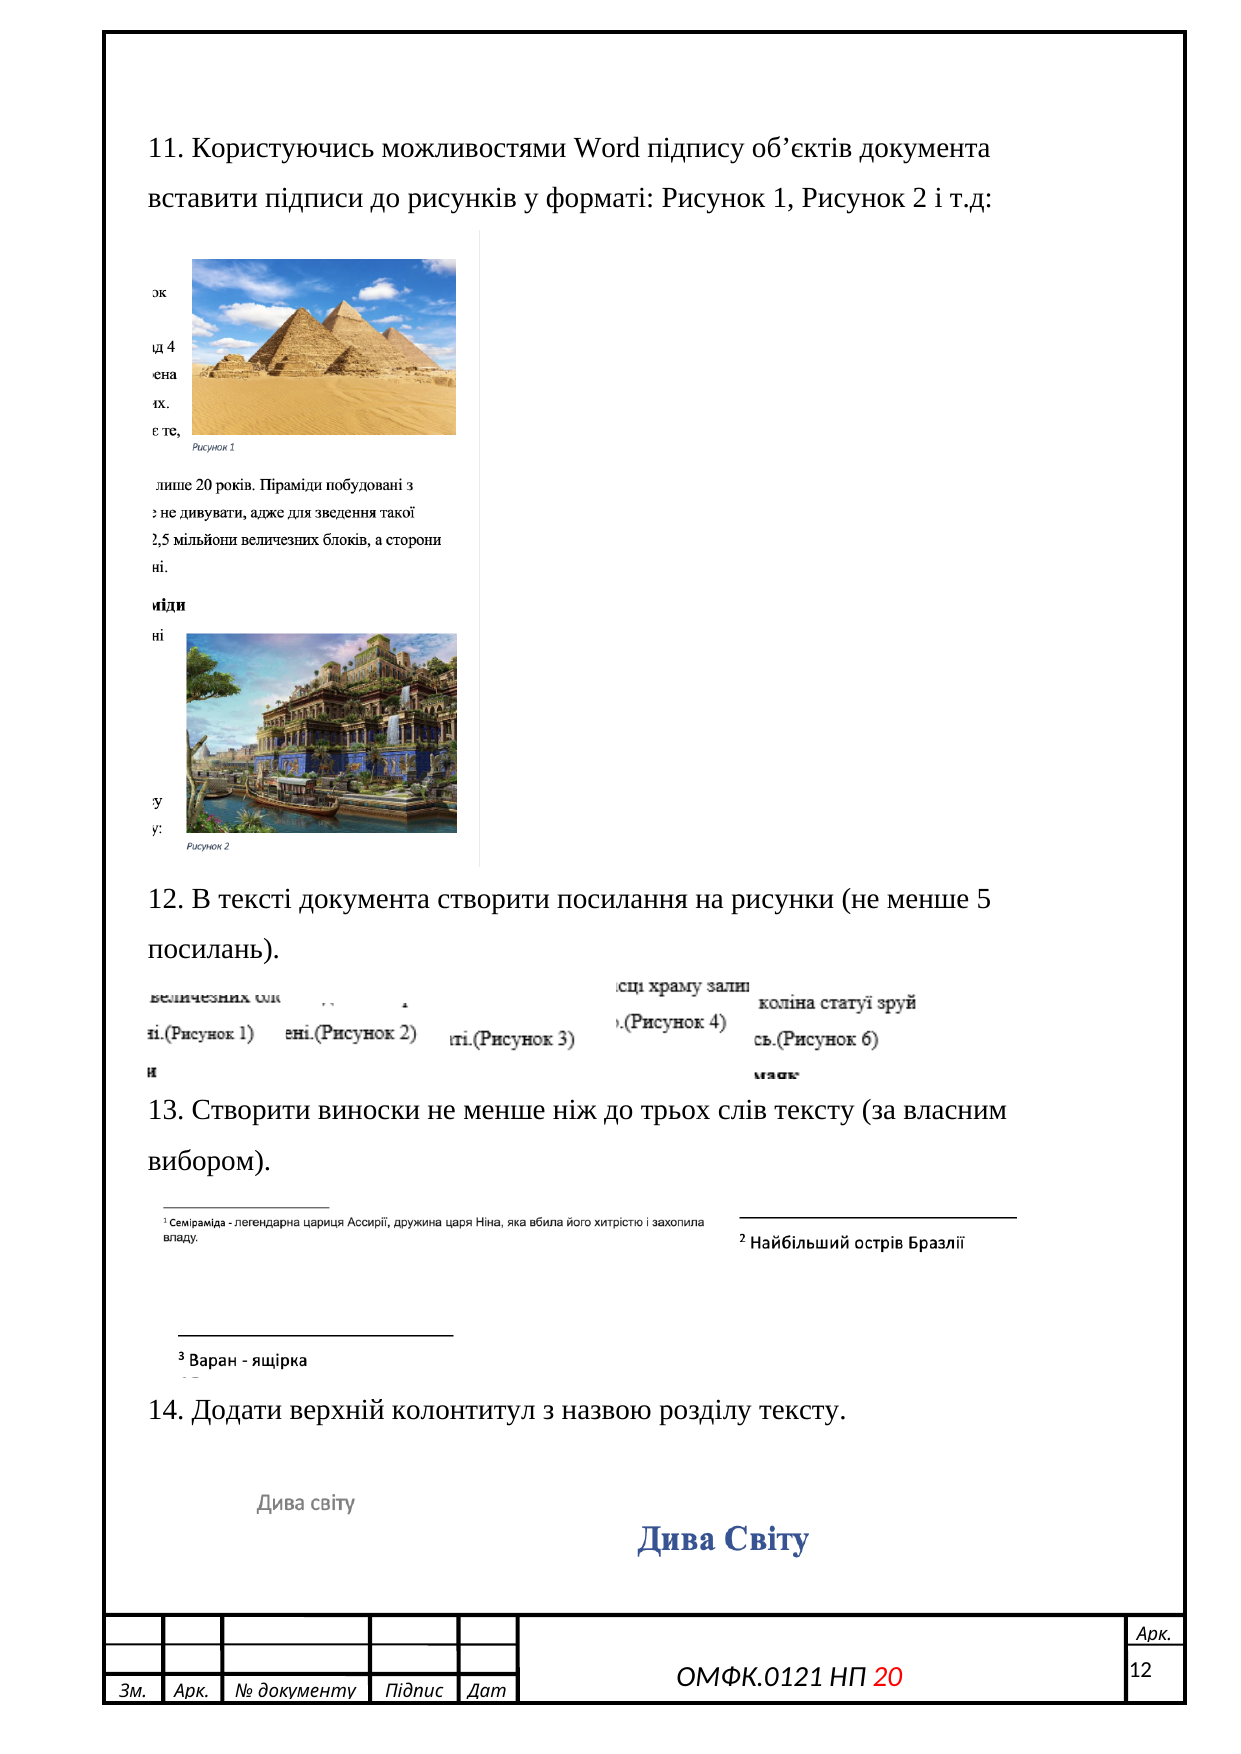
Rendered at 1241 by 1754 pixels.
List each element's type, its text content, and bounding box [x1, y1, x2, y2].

picture [450, 1012, 612, 1079]
picture [147, 1193, 1082, 1286]
text посилань). [148, 931, 1152, 965]
text 12. В тексті документа створити посилання на рисунки (не менше 5 [148, 881, 1152, 914]
picture [285, 1003, 445, 1079]
picture [147, 1442, 1119, 1572]
picture [152, 230, 480, 867]
picture [147, 1299, 481, 1378]
text 11. Користуючись можливостями Word підпису об’єктів документа [148, 130, 1152, 163]
picture [147, 995, 281, 1079]
text 14. Додати верхній колонтитул з назвою розділу тексту. [148, 1392, 1152, 1425]
text вставити підписи до рисунків у форматі: Рисунок 1, Рисунок 2 і т.д: [148, 180, 1152, 214]
text вибором). [148, 1143, 1152, 1176]
picture [616, 981, 750, 1079]
picture [754, 991, 916, 1079]
text 13. Створити виноски не менше ніж до трьох слів тексту (за власним [148, 1092, 1152, 1126]
